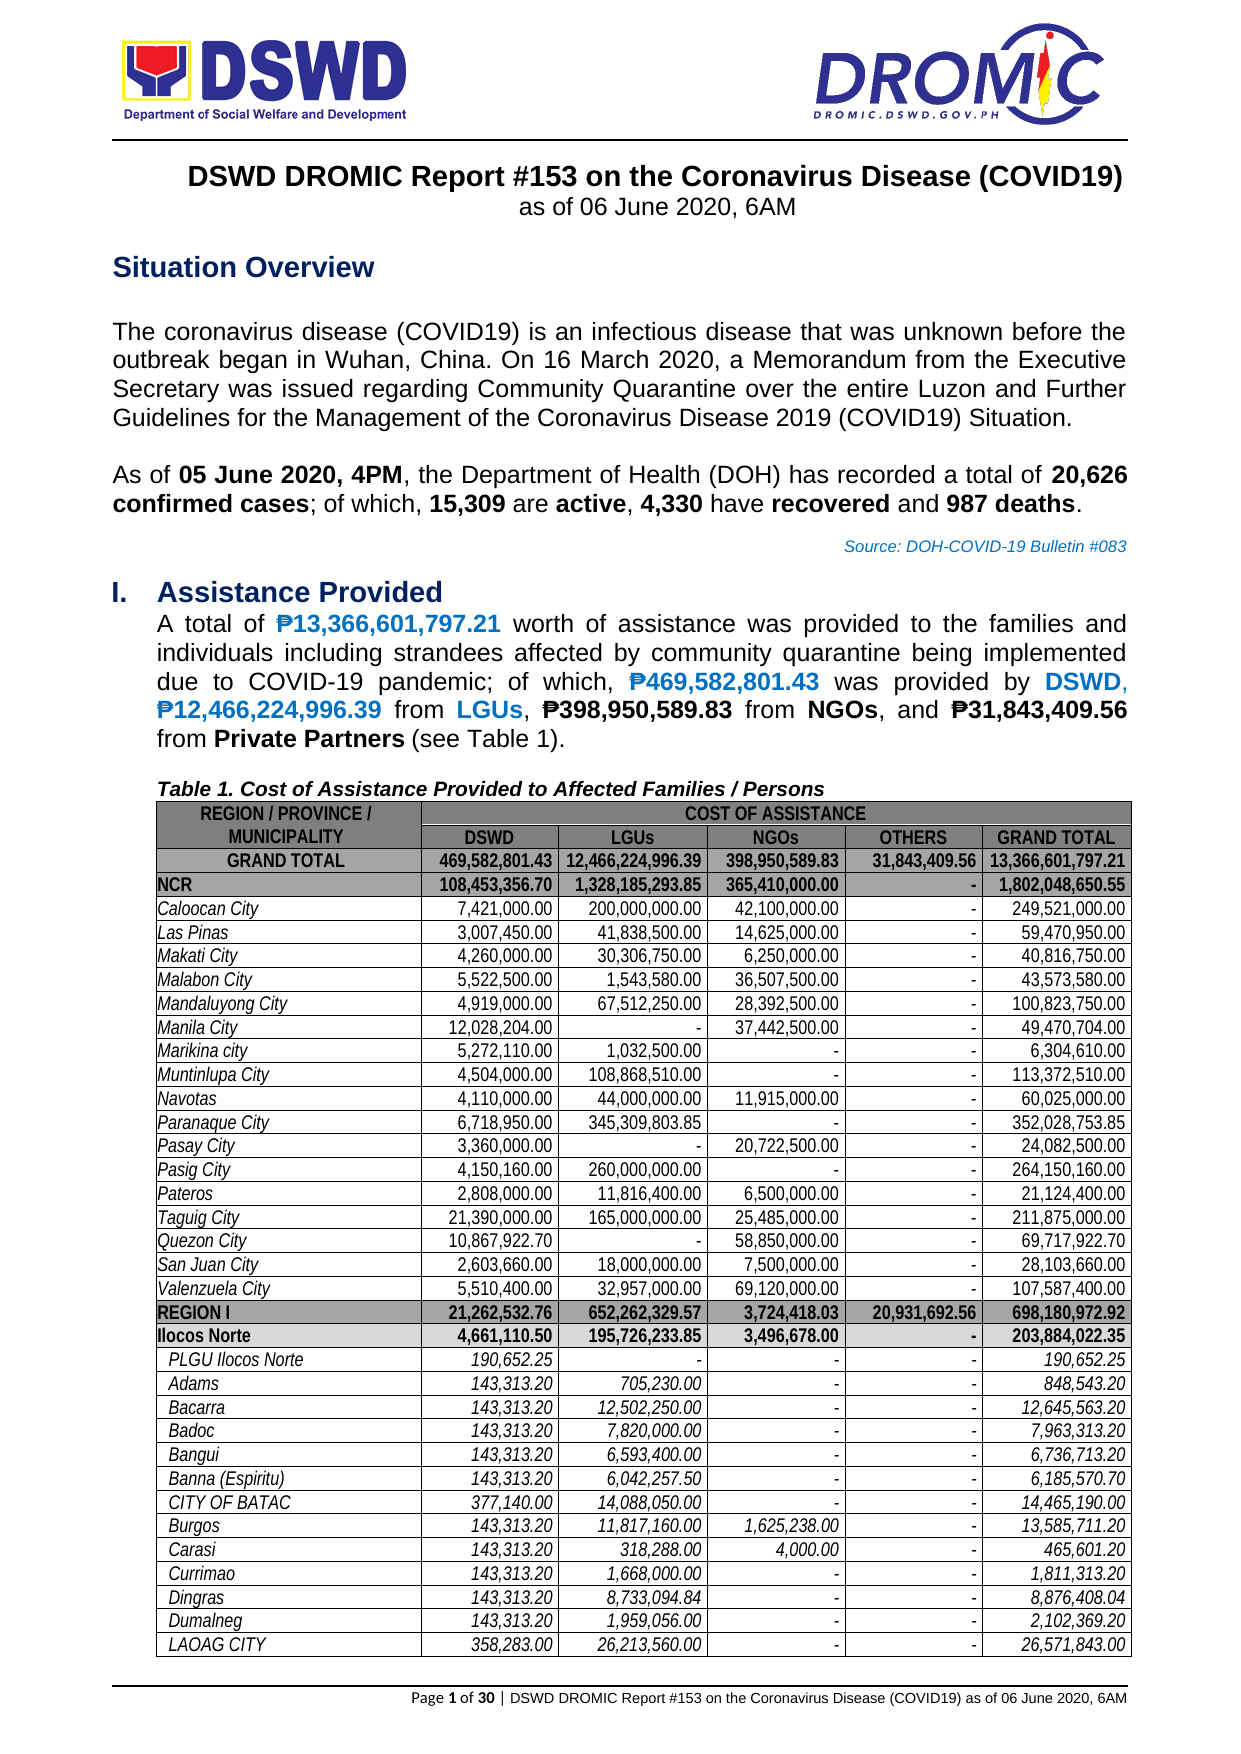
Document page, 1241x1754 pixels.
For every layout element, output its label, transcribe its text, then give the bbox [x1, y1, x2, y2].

table_cell 108,868,510.00 [559, 1063, 707, 1086]
table_cell 37,442,500.00 [708, 1016, 845, 1038]
table_cell 143,313.20 [422, 1443, 558, 1466]
table_cell 6,042,257.50 [559, 1467, 707, 1489]
table_cell 264,150,160.00 [983, 1158, 1131, 1181]
table_cell Mandaluyong City [157, 992, 421, 1014]
table_cell Muntinlupa City [157, 1063, 421, 1086]
table_cell 12,466,224,996.39 [559, 849, 707, 872]
table_cell 143,313.20 [422, 1538, 558, 1561]
table_cell 1,668,000.00 [559, 1562, 707, 1584]
table_cell 6,718,950.00 [422, 1111, 558, 1133]
table_cell - [846, 1063, 982, 1086]
table_cell 4,919,000.00 [422, 992, 558, 1014]
table_cell GRAND TOTAL [157, 849, 421, 872]
table_cell 6,250,000.00 [708, 944, 845, 967]
table_cell 21,262,532.76 [422, 1301, 558, 1323]
table_cell - [846, 968, 982, 991]
table_cell 200,000,000.00 [559, 897, 707, 919]
text The coronavirus disease (COVID19) is an infectious disease that was unknown before the outbreak began in Wuhan, China. On 16 March 2020, a Memorandum from the Executive Secretary was issued regarding Community Quarantine over the entire Luzon and Further Guidelines for the Management of the Coronavirus Disease 2019 (COVID19) Situation. [112, 317, 1128, 432]
table_cell [157, 1491, 168, 1513]
table_cell - [559, 1016, 707, 1038]
table_cell 7,500,000.00 [708, 1253, 845, 1276]
table_cell 41,838,500.00 [559, 921, 707, 943]
table_cell - [708, 1111, 845, 1133]
table_cell 1,959,056.00 [559, 1609, 707, 1632]
table_cell 848,543.20 [983, 1372, 1131, 1394]
table_cell 21,390,000.00 [422, 1206, 558, 1228]
table_cell REGION I [157, 1301, 421, 1323]
table_cell 398,950,589.83 [708, 849, 845, 872]
table_cell 4,504,000.00 [422, 1063, 558, 1086]
table_cell 4,260,000.00 [422, 944, 558, 967]
table_cell 365,410,000.00 [708, 873, 845, 896]
table_cell 5,272,110.00 [422, 1039, 558, 1062]
table_cell 6,500,000.00 [708, 1182, 845, 1204]
table_cell - [708, 1063, 845, 1086]
table_cell 165,000,000.00 [559, 1206, 707, 1228]
table_cell - [708, 1609, 845, 1632]
table_cell 18,000,000.00 [559, 1253, 707, 1276]
table_cell - [708, 1467, 845, 1489]
table_cell [157, 1396, 168, 1418]
table_cell 40,816,750.00 [983, 944, 1131, 967]
table_cell Pateros [157, 1182, 421, 1204]
table_cell 69,120,000.00 [708, 1277, 845, 1299]
table_cell 6,185,570.70 [983, 1467, 1131, 1489]
table_cell 249,521,000.00 [983, 897, 1131, 919]
table_cell [157, 1467, 168, 1489]
table_cell 2,603,660.00 [422, 1253, 558, 1276]
table_cell 1,802,048,650.55 [983, 873, 1131, 896]
table_cell - [708, 1348, 845, 1371]
table_cell - [846, 1134, 982, 1157]
table_cell - [708, 1419, 845, 1442]
table_cell - [846, 921, 982, 943]
table_cell 465,601.20 [983, 1538, 1131, 1561]
table_cell - [846, 1229, 982, 1252]
table_cell LAOAG CITY [168, 1633, 421, 1656]
table_cell 143,313.20 [422, 1514, 558, 1537]
table_cell 352,028,753.85 [983, 1111, 1131, 1133]
table_cell NGOs [708, 826, 845, 848]
table_cell - [846, 992, 982, 1014]
table_cell - [846, 1467, 982, 1489]
table_cell 358,283.00 [422, 1633, 558, 1656]
table_cell 6,593,400.00 [559, 1443, 707, 1466]
table_cell [157, 1419, 168, 1442]
table_cell 698,180,972.92 [983, 1301, 1131, 1323]
table_cell 345,309,803.85 [559, 1111, 707, 1133]
picture [112, 37, 417, 125]
table_cell 10,867,922.70 [422, 1229, 558, 1252]
table_cell - [708, 1633, 845, 1656]
table_cell [157, 1514, 168, 1537]
table_cell 12,028,204.00 [422, 1016, 558, 1038]
table_cell 143,313.20 [422, 1562, 558, 1584]
table_cell 32,957,000.00 [559, 1277, 707, 1299]
table_cell 11,915,000.00 [708, 1087, 845, 1109]
table_cell 60,025,000.00 [983, 1087, 1131, 1109]
table_cell 190,652.25 [422, 1348, 558, 1371]
table_cell 14,088,050.00 [559, 1491, 707, 1513]
table_cell 1,811,313.20 [983, 1562, 1131, 1584]
table_header COST OF ASSISTANCE [422, 802, 1131, 824]
table_cell - [708, 1562, 845, 1584]
table_cell 21,124,400.00 [983, 1182, 1131, 1204]
table_cell 652,262,329.57 [559, 1301, 707, 1323]
table_cell 108,453,356.70 [422, 873, 558, 896]
table_cell 4,661,110.50 [422, 1324, 558, 1347]
table_cell 3,724,418.03 [708, 1301, 845, 1323]
table_cell 260,000,000.00 [559, 1158, 707, 1181]
text as of 06 June 2020, 6AM [187, 192, 1128, 221]
table_cell - [846, 1253, 982, 1276]
table_cell 5,522,500.00 [422, 968, 558, 991]
table_cell - [846, 1419, 982, 1442]
table_header REGION / PROVINCE / MUNICIPALITY [157, 802, 421, 848]
table_cell Paranaque City [157, 1111, 421, 1133]
table_cell 12,645,563.20 [983, 1396, 1131, 1418]
text Table 1. Cost of Assistance Provided to Affected Families / Persons [112, 777, 1128, 801]
table_cell - [846, 1514, 982, 1537]
table_cell 20,931,692.56 [846, 1301, 982, 1323]
table_cell - [846, 944, 982, 967]
table_cell - [846, 1158, 982, 1181]
text As of 05 June 2020, 4PM, the Department of Health (DOH) has recorded a total of 20,626 confirmed cases; of which, 15,309 are active, 4,330 have recovered and 987 deaths. [112, 461, 1128, 518]
table_cell CITY OF BATAC [168, 1491, 421, 1513]
table_cell Navotas [157, 1087, 421, 1109]
table_cell - [846, 1538, 982, 1561]
table_cell [157, 1443, 168, 1466]
table_cell Burgos [168, 1514, 421, 1537]
table_cell Valenzuela City [157, 1277, 421, 1299]
table_cell Currimao [168, 1562, 421, 1584]
table_cell 143,313.20 [422, 1372, 558, 1394]
text Situation Overview [112, 250, 1128, 283]
table_cell 13,366,601,797.21 [983, 849, 1131, 872]
table_cell - [846, 1324, 982, 1347]
table_cell 25,485,000.00 [708, 1206, 845, 1228]
table_cell 143,313.20 [422, 1419, 558, 1442]
table_cell 469,582,801.43 [422, 849, 558, 872]
table_cell 14,625,000.00 [708, 921, 845, 943]
table_cell Dumalneg [168, 1609, 421, 1632]
table_cell Malabon City [157, 968, 421, 991]
table_cell 1,328,185,293.85 [559, 873, 707, 896]
table_cell 8,876,408.04 [983, 1586, 1131, 1608]
table_cell - [708, 1396, 845, 1418]
table_cell - [708, 1586, 845, 1608]
table_cell Ilocos Norte [157, 1324, 421, 1347]
table_cell [157, 1633, 168, 1656]
table_cell 100,823,750.00 [983, 992, 1131, 1014]
table_cell 26,213,560.00 [559, 1633, 707, 1656]
table_cell Banna (Espiritu) [168, 1467, 421, 1489]
table_cell Quezon City [157, 1229, 421, 1252]
table_cell - [846, 1016, 982, 1038]
table_cell 113,372,510.00 [983, 1063, 1131, 1086]
table_cell LGUs [559, 826, 707, 848]
table_cell - [559, 1134, 707, 1157]
table_cell - [708, 1158, 845, 1181]
table_cell Taguig City [157, 1206, 421, 1228]
table_cell Pasay City [157, 1134, 421, 1157]
text A total of ₱13,366,601,797.21 worth of assistance was provided to the families and individuals including strandees affected by community quarantine being implemented due to COVID-19 pandemic; of which, ₱469,582,801.43 was provided by DSWD, ₱12,466,224,996.39 from LGUs, ₱398,950,589.83 from NGOs, and ₱31,843,409.56 from Private Partners (see Table 1). [157, 609, 1128, 753]
table_cell 3,360,000.00 [422, 1134, 558, 1157]
table_cell Badoc [168, 1419, 421, 1442]
table_cell [157, 1348, 168, 1371]
table_cell Makati City [157, 944, 421, 967]
table_cell - [846, 1586, 982, 1608]
table_cell 28,392,500.00 [708, 992, 845, 1014]
table_cell Adams [168, 1372, 421, 1394]
table_cell - [708, 1039, 845, 1062]
table_cell 1,625,238.00 [708, 1514, 845, 1537]
table_cell Caloocan City [157, 897, 421, 919]
table_cell - [846, 1443, 982, 1466]
table_cell 58,850,000.00 [708, 1229, 845, 1252]
table_cell 705,230.00 [559, 1372, 707, 1394]
table_cell 3,007,450.00 [422, 921, 558, 943]
table_cell 20,722,500.00 [708, 1134, 845, 1157]
table_cell [157, 1609, 168, 1632]
table_cell 7,421,000.00 [422, 897, 558, 919]
table_cell 5,510,400.00 [422, 1277, 558, 1299]
table_cell 211,875,000.00 [983, 1206, 1131, 1228]
table_cell 11,816,400.00 [559, 1182, 707, 1204]
table_cell 7,963,313.20 [983, 1419, 1131, 1442]
list Assistance Provided [111, 576, 1128, 609]
table_cell Manila City [157, 1016, 421, 1038]
table_cell 7,820,000.00 [559, 1419, 707, 1442]
table_cell 24,082,500.00 [983, 1134, 1131, 1157]
table_cell Marikina city [157, 1039, 421, 1062]
picture [781, 23, 1133, 125]
table_cell 2,808,000.00 [422, 1182, 558, 1204]
table_cell 203,884,022.35 [983, 1324, 1131, 1347]
table_cell - [846, 897, 982, 919]
table_cell [157, 1562, 168, 1584]
table_cell 4,150,160.00 [422, 1158, 558, 1181]
table_cell 2,102,369.20 [983, 1609, 1131, 1632]
table_cell 143,313.20 [422, 1467, 558, 1489]
table_cell NCR [157, 873, 421, 896]
table_cell 31,843,409.56 [846, 849, 982, 872]
text DSWD DROMIC Report #153 on the Coronavirus Disease (COVID19) [187, 159, 1128, 192]
table_cell Carasi [168, 1538, 421, 1561]
table_cell - [846, 1277, 982, 1299]
table_cell - [846, 1609, 982, 1632]
table_cell 14,465,190.00 [983, 1491, 1131, 1513]
table_cell 143,313.20 [422, 1396, 558, 1418]
table_cell 6,304,610.00 [983, 1039, 1131, 1062]
table_cell 44,000,000.00 [559, 1087, 707, 1109]
table_cell 318,288.00 [559, 1538, 707, 1561]
table_cell 107,587,400.00 [983, 1277, 1131, 1299]
table_cell OTHERS [846, 826, 982, 848]
table_cell 143,313.20 [422, 1609, 558, 1632]
table_cell - [559, 1229, 707, 1252]
table_cell 1,543,580.00 [559, 968, 707, 991]
table_cell San Juan City [157, 1253, 421, 1276]
table_cell 69,717,922.70 [983, 1229, 1131, 1252]
table_cell 12,502,250.00 [559, 1396, 707, 1418]
table_cell - [708, 1443, 845, 1466]
table_cell 49,470,704.00 [983, 1016, 1131, 1038]
table_cell - [708, 1491, 845, 1513]
table_cell Bacarra [168, 1396, 421, 1418]
table_cell - [846, 873, 982, 896]
table_cell [157, 1372, 168, 1394]
table_cell 30,306,750.00 [559, 944, 707, 967]
table_cell 28,103,660.00 [983, 1253, 1131, 1276]
table_cell 59,470,950.00 [983, 921, 1131, 943]
table_cell 1,032,500.00 [559, 1039, 707, 1062]
text Source: DOH-COVID-19 Bulletin #083 [112, 537, 1128, 556]
table_cell 3,496,678.00 [708, 1324, 845, 1347]
table_cell - [846, 1182, 982, 1204]
table_cell 13,585,711.20 [983, 1514, 1131, 1537]
table_cell 43,573,580.00 [983, 968, 1131, 991]
table_cell - [559, 1348, 707, 1371]
table_cell Pasig City [157, 1158, 421, 1181]
table_cell Las Pinas [157, 921, 421, 943]
table_cell 190,652.25 [983, 1348, 1131, 1371]
table_cell Bangui [168, 1443, 421, 1466]
table_cell - [846, 1562, 982, 1584]
table_cell 6,736,713.20 [983, 1443, 1131, 1466]
table_cell - [846, 1206, 982, 1228]
table_cell 143,313.20 [422, 1586, 558, 1608]
table_cell - [708, 1372, 845, 1394]
table_cell 4,110,000.00 [422, 1087, 558, 1109]
table_cell [157, 1538, 168, 1561]
table_cell Dingras [168, 1586, 421, 1608]
table_cell [157, 1586, 168, 1608]
table_cell - [846, 1633, 982, 1656]
table_cell 36,507,500.00 [708, 968, 845, 991]
table_cell - [846, 1372, 982, 1394]
table_cell - [846, 1111, 982, 1133]
table_cell 8,733,094.84 [559, 1586, 707, 1608]
table_cell 67,512,250.00 [559, 992, 707, 1014]
table_cell PLGU Ilocos Norte [168, 1348, 421, 1371]
table_cell 11,817,160.00 [559, 1514, 707, 1537]
table_cell - [846, 1396, 982, 1418]
table_cell - [846, 1039, 982, 1062]
table_cell DSWD [422, 826, 558, 848]
table_cell 195,726,233.85 [559, 1324, 707, 1347]
table_cell - [846, 1491, 982, 1513]
table_cell GRAND TOTAL [983, 826, 1131, 848]
table_cell 26,571,843.00 [983, 1633, 1131, 1656]
table_cell - [846, 1348, 982, 1371]
table_cell 42,100,000.00 [708, 897, 845, 919]
table_cell 377,140.00 [422, 1491, 558, 1513]
table_cell 4,000.00 [708, 1538, 845, 1561]
table_cell - [846, 1087, 982, 1109]
